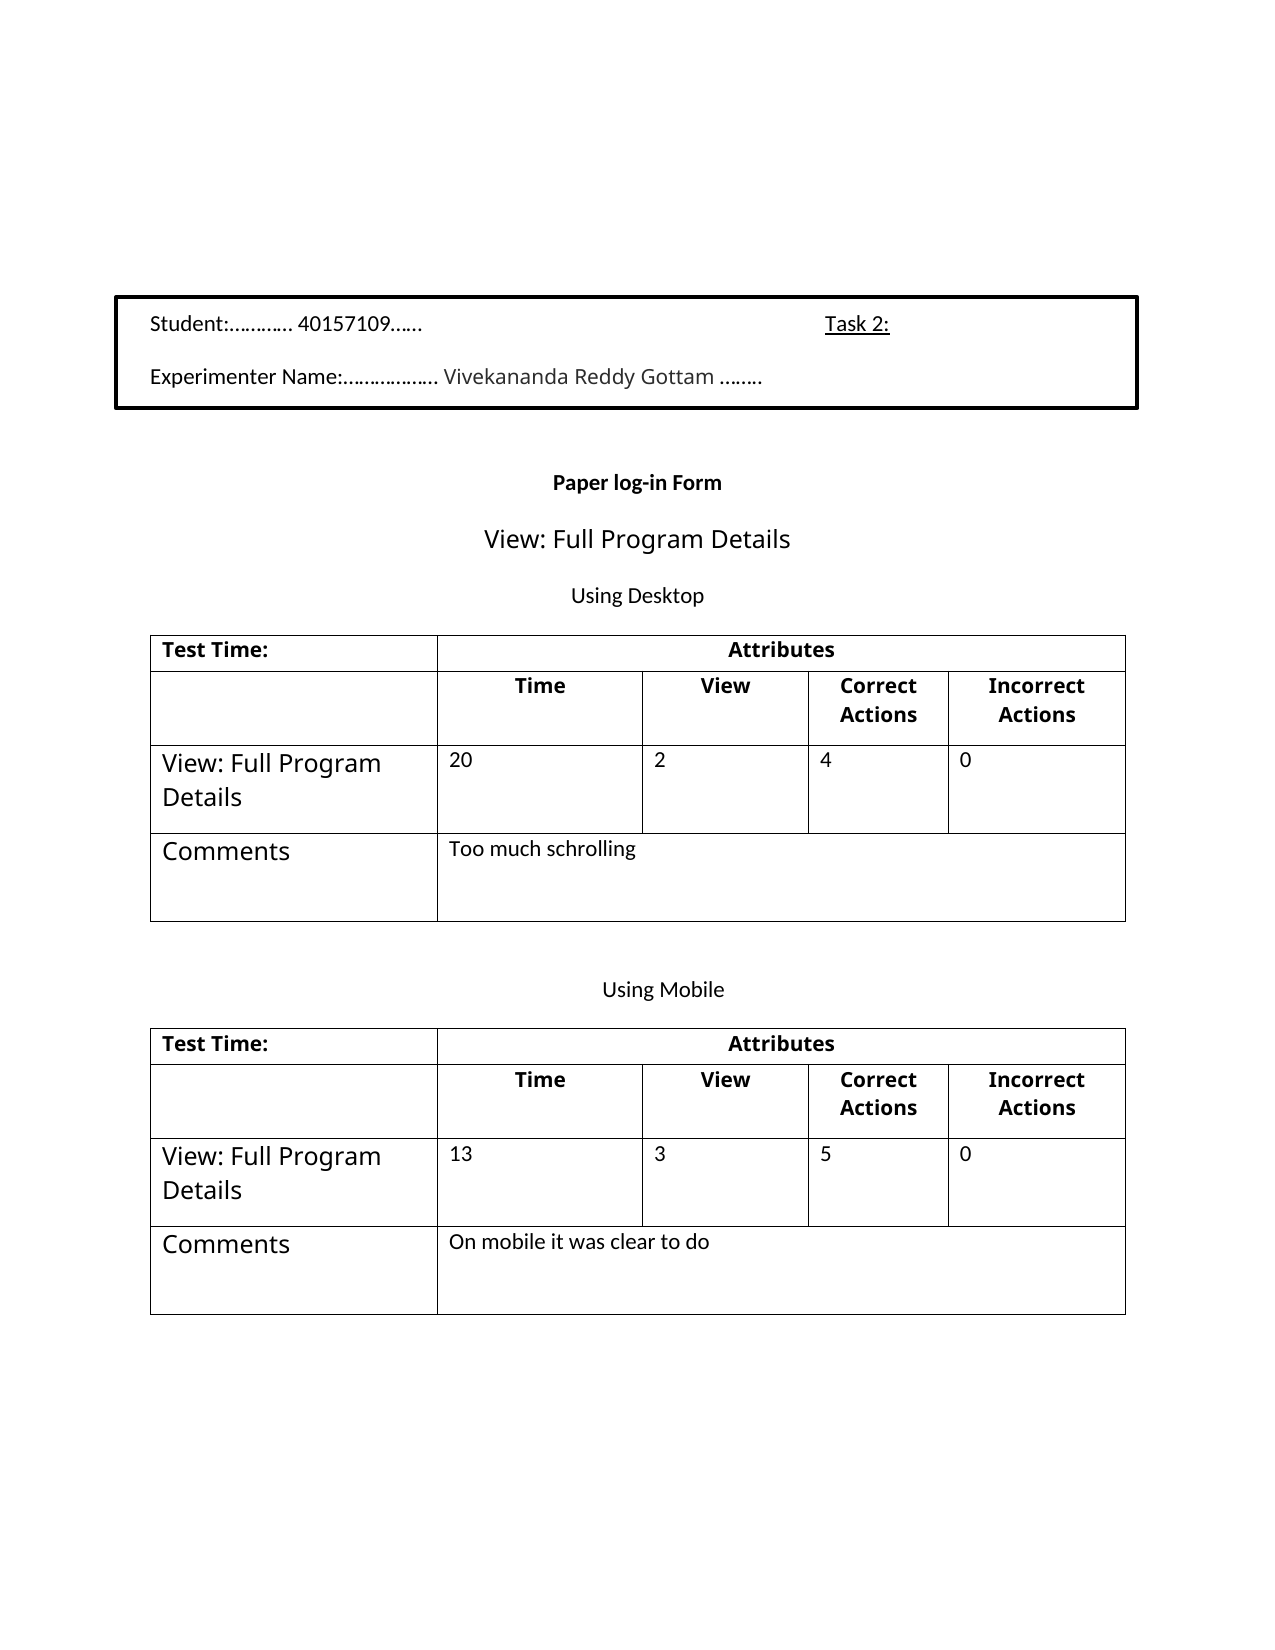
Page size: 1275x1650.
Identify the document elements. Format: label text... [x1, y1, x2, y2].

table_cell 5 [809, 1139, 948, 1226]
table_header Test Time: [151, 1029, 437, 1064]
table_cell 0 [949, 1139, 1125, 1226]
table_cell Correct Actions [809, 672, 948, 744]
table_cell 0 [949, 746, 1125, 833]
table_header Attributes [438, 1029, 1125, 1064]
table_cell View [643, 672, 808, 744]
table_cell View [643, 1065, 808, 1138]
table_header Test Time: [151, 636, 437, 671]
text Student:………… 40157109…… Task 2: [150, 309, 1125, 337]
table_cell Comments [151, 834, 437, 921]
table_cell 3 [643, 1139, 808, 1226]
table_cell Incorrect Actions [949, 1065, 1125, 1138]
text Using Mobile [150, 975, 1125, 1003]
table_cell View: Full Program Details [151, 1139, 437, 1226]
text Paper log-in Form [150, 468, 1125, 497]
table_header Attributes [438, 636, 1125, 671]
table_cell [151, 1065, 437, 1138]
text Using Desktop [150, 582, 1125, 609]
table_cell Correct Actions [809, 1065, 948, 1138]
table_cell Comments [151, 1227, 437, 1314]
table_cell 13 [438, 1139, 642, 1226]
table_cell Time [438, 1065, 642, 1138]
table_cell 20 [438, 746, 642, 833]
table_cell 4 [809, 746, 948, 833]
table_cell On mobile it was clear to do [438, 1227, 1125, 1314]
table_cell 2 [643, 746, 808, 833]
table_cell View: Full Program Details [151, 746, 437, 833]
table_cell Time [438, 672, 642, 744]
text Experimenter Name:……………… Vivekananda Reddy Gottam …….. [150, 362, 1125, 391]
table_cell Incorrect Actions [949, 672, 1125, 744]
table_cell Too much schrolling [438, 834, 1125, 921]
text View: Full Program Details [150, 522, 1125, 556]
table_cell [151, 672, 437, 744]
